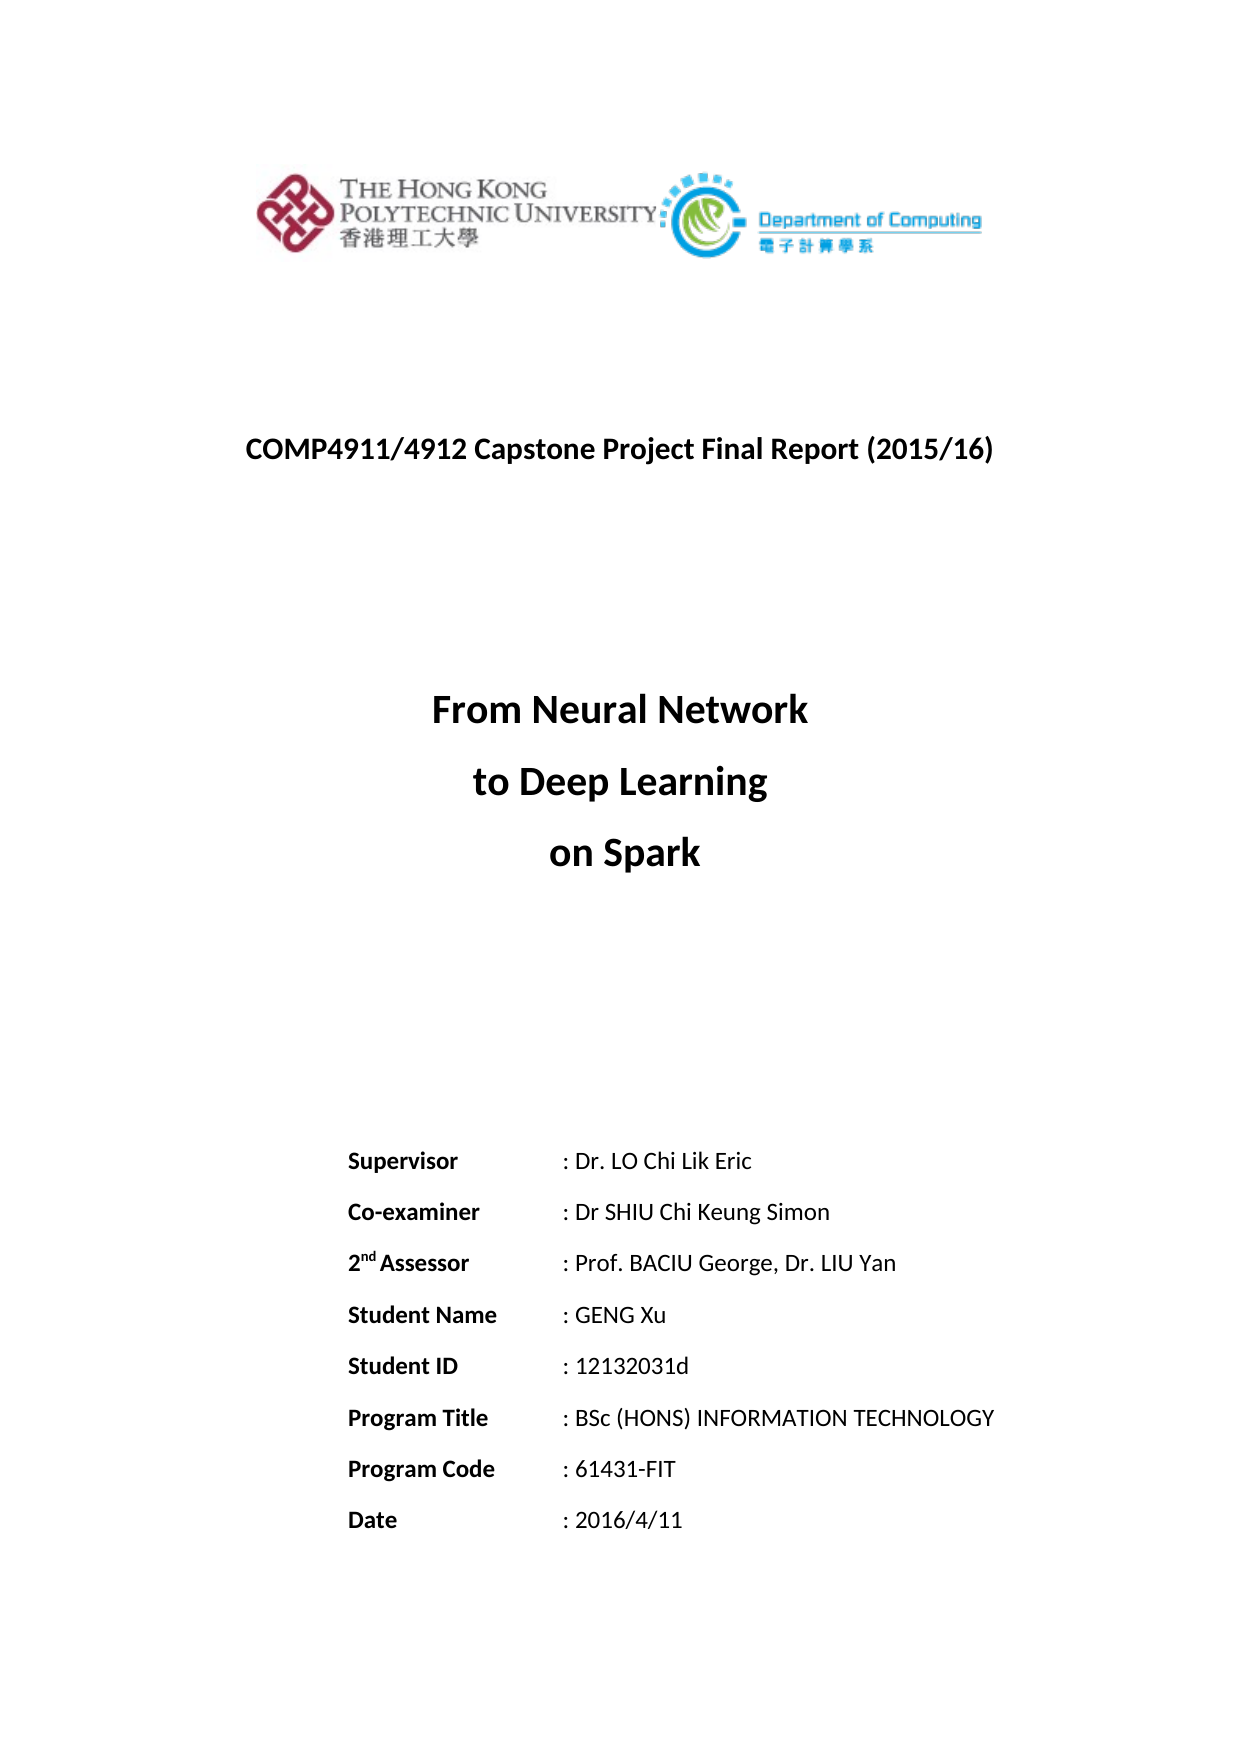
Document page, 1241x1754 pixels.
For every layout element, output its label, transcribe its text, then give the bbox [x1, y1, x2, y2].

text 2nd Assessor : Prof. BACIU George, Dr. LIU Yan [348, 1248, 1053, 1278]
text Program Title : BSc (HONS) INFORMATION TECHNOLOGY [348, 1402, 1053, 1432]
text Student Name : GENG Xu [348, 1299, 1053, 1329]
text Co-examiner : Dr SHIU Chi Keung Simon [348, 1196, 1053, 1227]
text Program Code : 61431-FIT [348, 1453, 1053, 1483]
picture [256, 164, 985, 262]
text on Spark [187, 826, 1053, 877]
text Date : 2016/4/11 [348, 1504, 1053, 1535]
text Student ID : 12132031d [348, 1350, 1053, 1381]
text COMP4911/4912 Capstone Project Final Report (2015/16) [187, 429, 1053, 467]
text From Neural Network [187, 683, 1053, 734]
text Supervisor : Dr. LO Chi Lik Eric [348, 1145, 1053, 1175]
text to Deep Learning [187, 755, 1053, 806]
